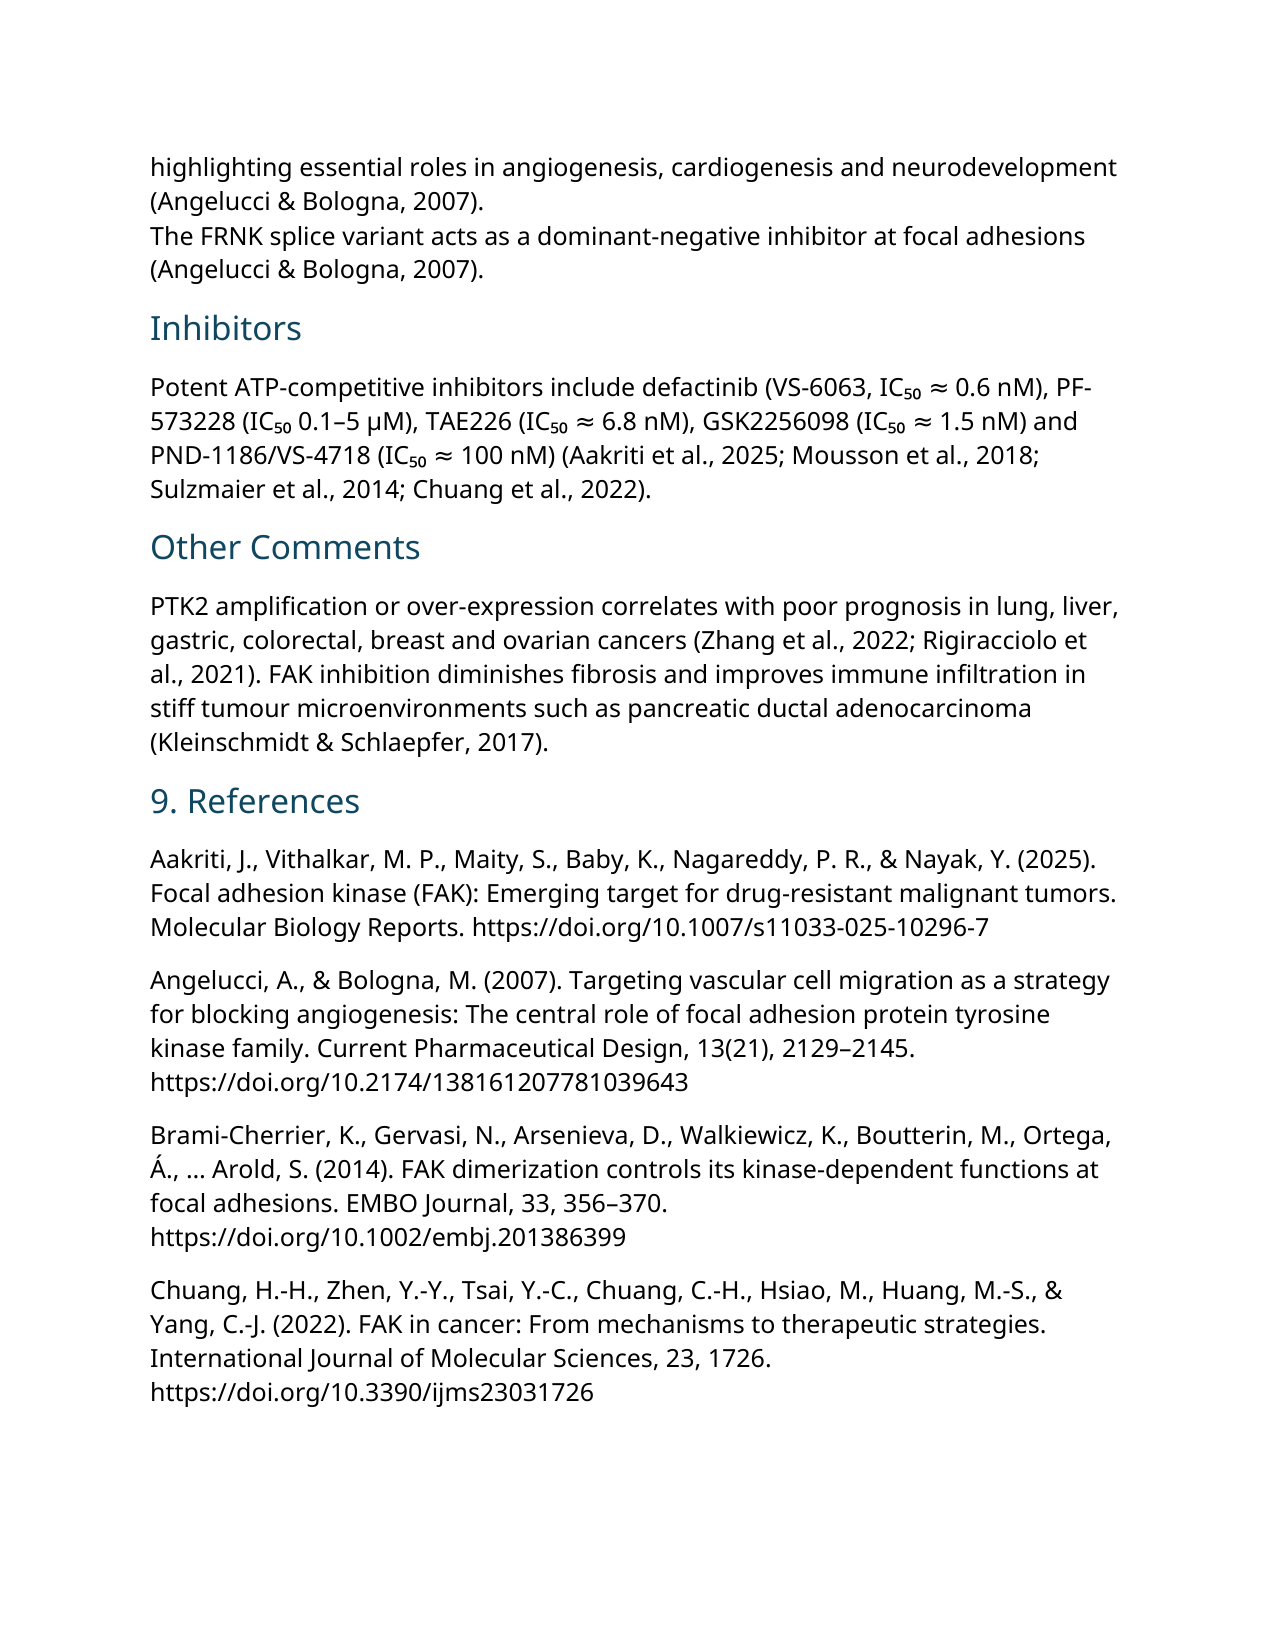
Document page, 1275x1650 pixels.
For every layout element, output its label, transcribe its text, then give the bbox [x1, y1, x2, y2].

text Chuang, H.-H., Zhen, Y.-Y., Tsai, Y.-C., Chuang, C.-H., Hsiao, M., Huang, M.-S., & Yang, C.-J. (2022). FAK in cancer: From mechanisms to therapeutic strategies. International Journal of Molecular Sciences, 23, 1726. https://doi.org/10.3390/ijms23031726 [150, 1272, 1125, 1409]
text Brami-Cherrier, K., Gervasi, N., Arsenieva, D., Walkiewicz, K., Boutterin, M., Ortega, Á., … Arold, S. (2014). FAK dimerization controls its kinase-dependent functions at focal adhesions. EMBO Journal, 33, 356–370. https://doi.org/10.1002/embj.201386399 [150, 1117, 1125, 1254]
subtitle Other Comments [150, 524, 1125, 569]
text Potent ATP-competitive inhibitors include defactinib (VS-6063, IC₅₀ ≈ 0.6 nM), PF-573228 (IC₅₀ 0.1–5 µM), TAE226 (IC₅₀ ≈ 6.8 nM), GSK2256098 (IC₅₀ ≈ 1.5 nM) and PND-1186/VS-4718 (IC₅₀ ≈ 100 nM) (Aakriti et al., 2025; Mousson et al., 2018; Sulzmaier et al., 2014; Chuang et al., 2022). [150, 369, 1125, 505]
text Aakriti, J., Vithalkar, M. P., Maity, S., Baby, K., Nagareddy, P. R., & Nayak, Y. (2025). Focal adhesion kinase (FAK): Emerging target for drug-resistant malignant tumors. Molecular Biology Reports. https://doi.org/10.1007/s11033-025-10296-7 [150, 842, 1125, 944]
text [150, 150, 1125, 286]
text Angelucci, A., & Bologna, M. (2007). Targeting vascular cell migration as a strategy for blocking angiogenesis: The central role of focal adhesion protein tyrosine kinase family. Current Pharmaceutical Design, 13(21), 2129–2145. https://doi.org/10.2174/138161207781039643 [150, 962, 1125, 1099]
subtitle 9. References [150, 777, 1125, 823]
text PTK2 amplification or over-expression correlates with poor prognosis in lung, liver, gastric, colorectal, breast and ovarian cancers (Zhang et al., 2022; Rigiracciolo et al., 2021). FAK inhibition diminishes fibrosis and improves immune infiltration in stiff tumour microenvironments such as pancreatic ductal adenocarcinoma (Kleinschmidt & Schlaepfer, 2017). [150, 588, 1125, 759]
subtitle Inhibitors [150, 305, 1125, 350]
